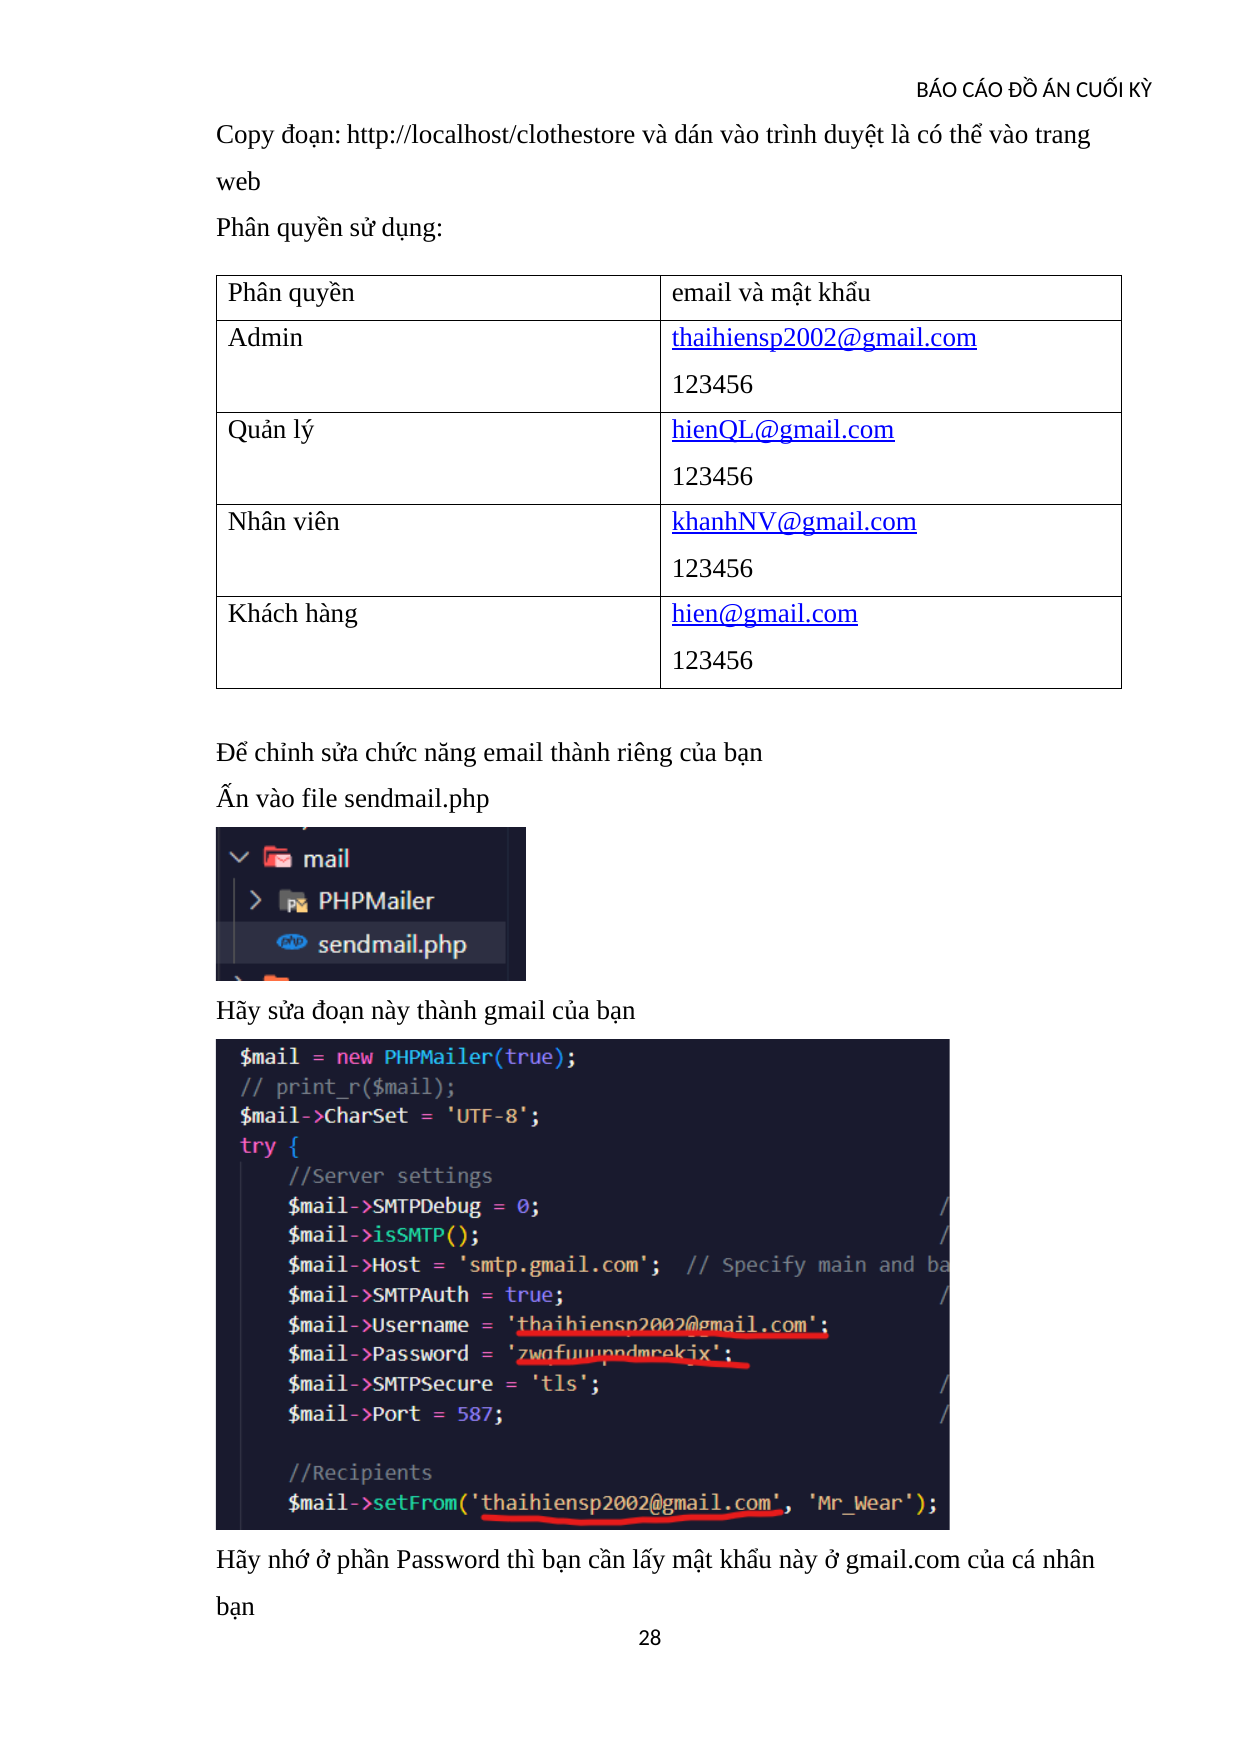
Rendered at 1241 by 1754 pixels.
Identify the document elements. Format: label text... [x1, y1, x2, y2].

table_header Phân quyền [217, 276, 660, 320]
table_cell thaihiensp2002@gmail.com 123456 [661, 321, 1121, 412]
picture [215, 827, 526, 981]
table_cell hienQL@gmail.com 123456 [661, 413, 1121, 504]
picture [215, 1039, 950, 1530]
list Phân quyền sử dụng: [216, 211, 1122, 243]
table_cell Khách hàng [217, 597, 660, 688]
table_cell Admin [217, 321, 660, 412]
table_cell khanhNV@gmail.com 123456 [661, 505, 1121, 596]
table_cell Nhân viên [217, 505, 660, 596]
table_cell Quản lý [217, 413, 660, 504]
list Copy đoạn: http://localhost/clothestore và dán vào trình duyệt là có thể vào trang web [216, 118, 1122, 196]
list Để chỉnh sửa chức năng email thành riêng của bạn Ấn vào file sendmail.php [216, 736, 1122, 980]
table_header email và mật khẩu [661, 276, 1121, 320]
table_cell hien@gmail.com 123456 [661, 597, 1121, 688]
list Hãy nhớ ở phần Password thì bạn cần lấy mật khẩu này ở gmail.com của cá nhân bạn [216, 1543, 1122, 1621]
